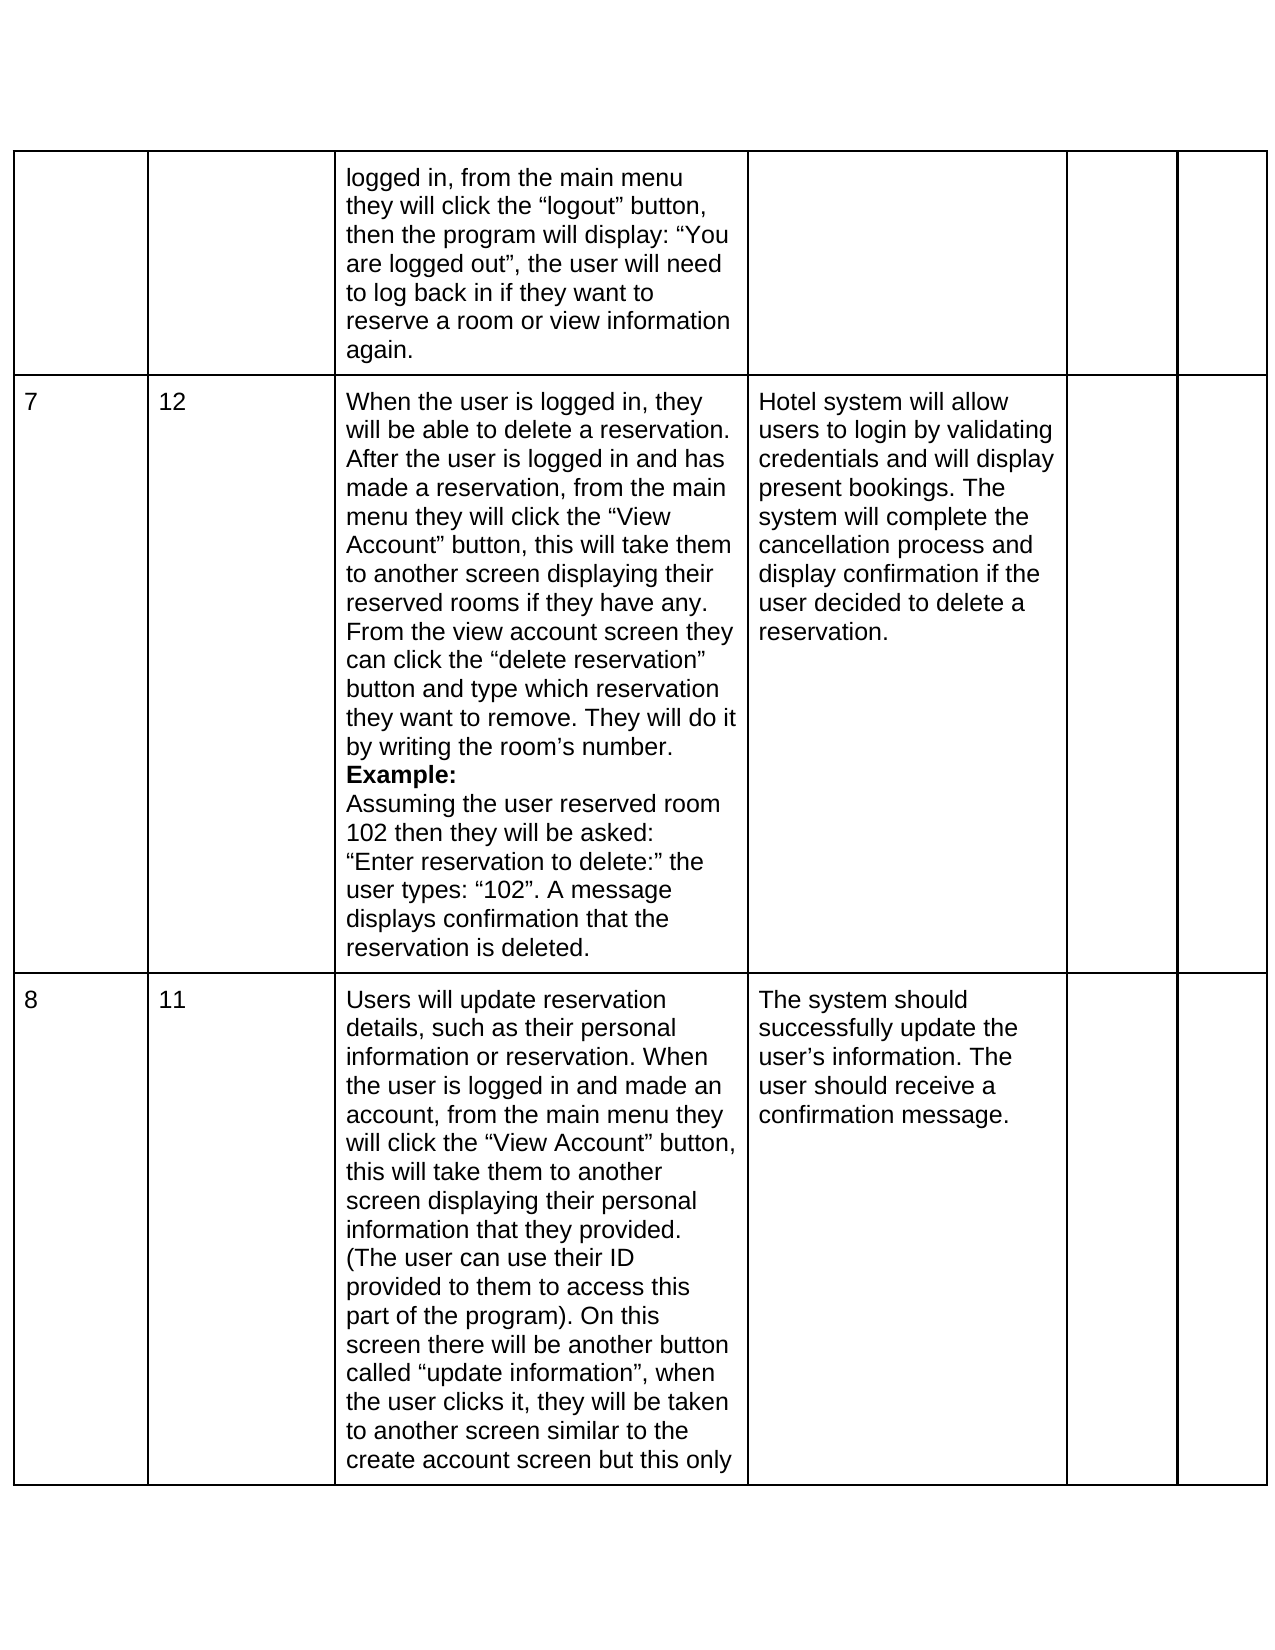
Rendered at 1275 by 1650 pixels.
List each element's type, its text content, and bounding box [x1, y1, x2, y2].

table_cell [1179, 152, 1266, 374]
table_cell [1068, 152, 1176, 374]
table_cell 7 [149, 152, 334, 374]
table_cell 8 [15, 974, 147, 1484]
table_cell Hotel system will allow users to login by validating credentials and will display present bookings. The system will complete the cancellation process and display confirmation if the user decided to delete a reservation. [749, 376, 1066, 972]
table_cell 7 [15, 376, 147, 972]
table_cell 12 [149, 376, 334, 972]
table_cell [1068, 974, 1176, 1484]
table_cell [1068, 376, 1176, 972]
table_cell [336, 974, 747, 1484]
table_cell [749, 152, 1066, 374]
table_cell [1179, 376, 1266, 972]
table_cell When the user is logged in, they will be able to delete a reservation. After the user is logged in and has made a reservation, from the main menu they will click the “View Account” button, this will take them to another screen displaying their reserved rooms if they have any. From the view account screen they can click the “delete reservation” button and type which reservation they want to remove. They will do it by writing the room’s number. Example: Assuming the user reserved room 102 then they will be asked: “Enter reservation to delete:” the user types: “102”. A message displays confirmation that the reservation is deleted. [336, 376, 747, 972]
table_cell 11 [149, 974, 334, 1484]
table_cell [1179, 974, 1266, 1484]
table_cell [749, 974, 1066, 1484]
table_cell 6 [15, 152, 147, 374]
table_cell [336, 152, 747, 374]
